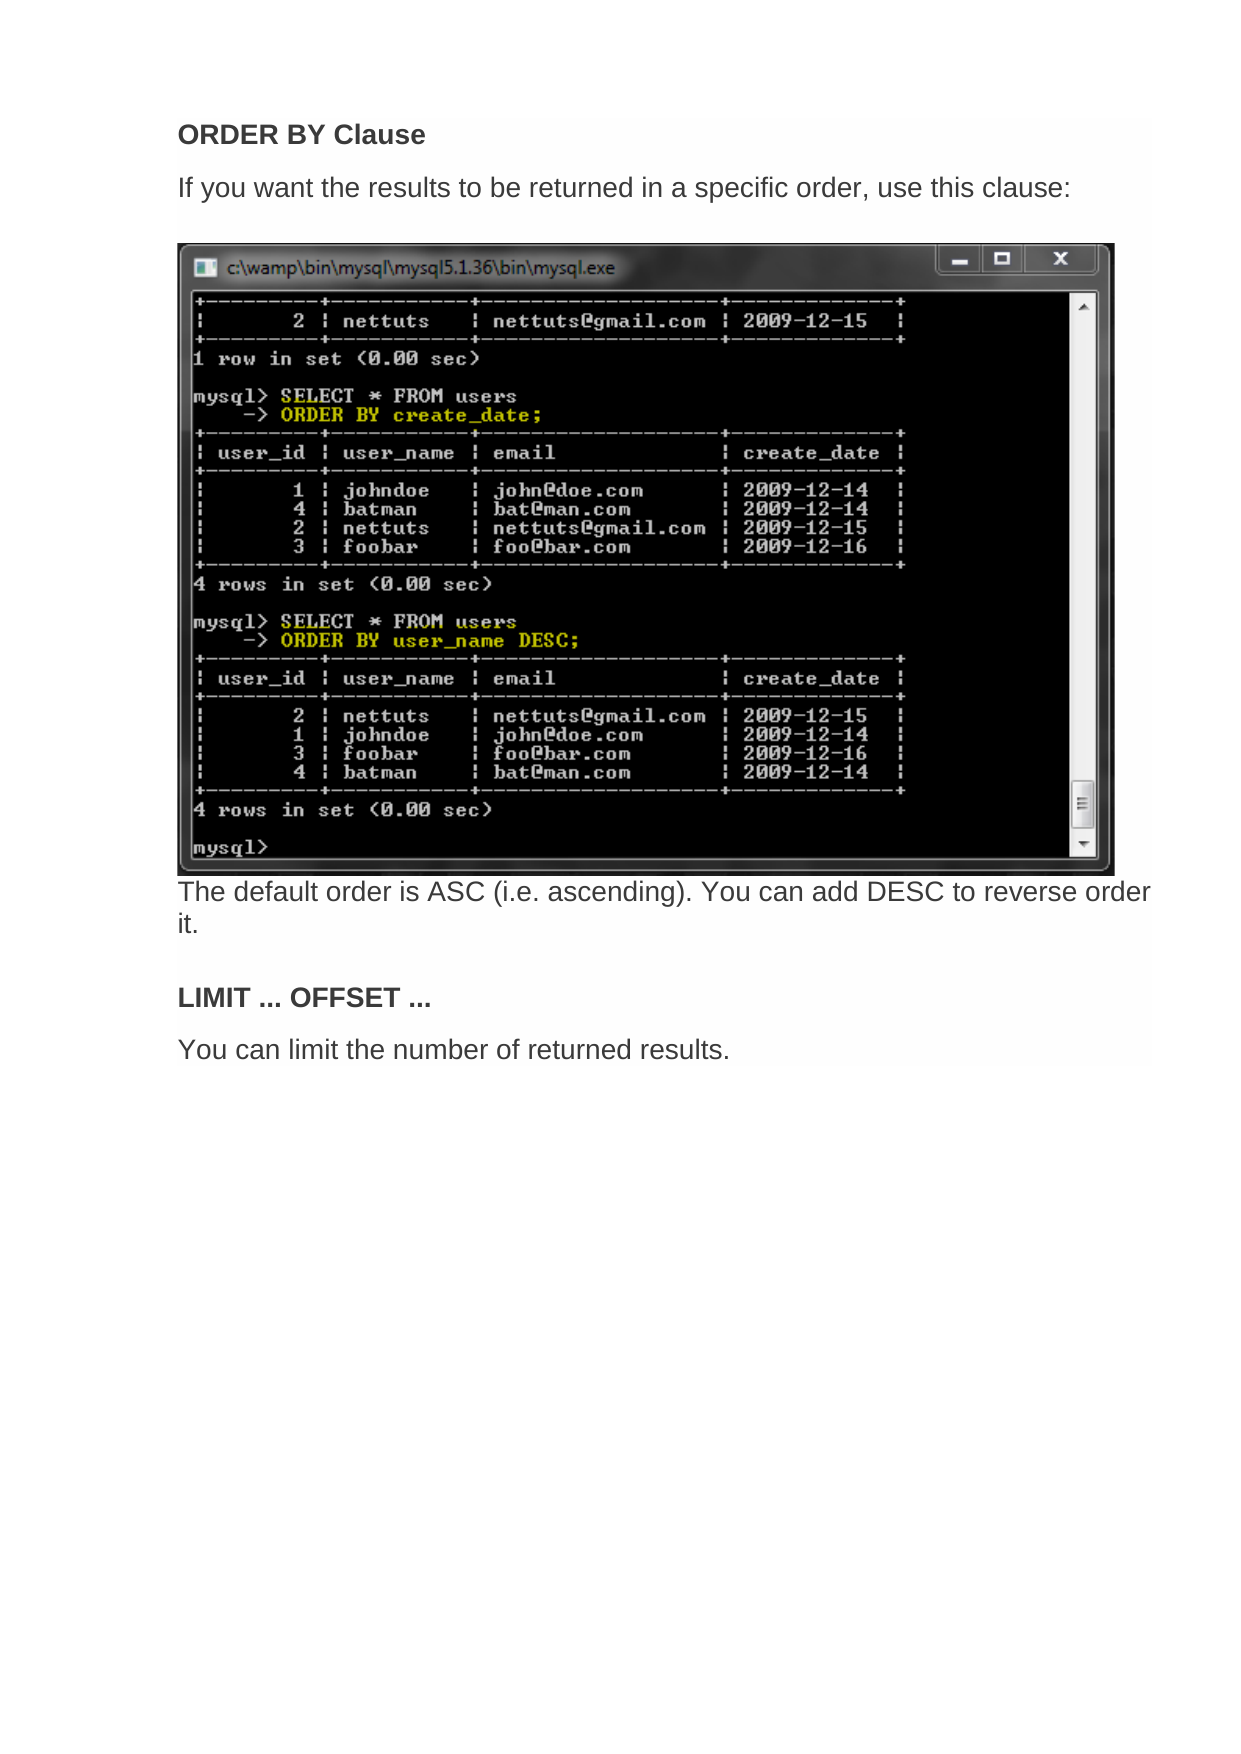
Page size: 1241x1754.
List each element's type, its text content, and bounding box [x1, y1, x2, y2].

text ORDER BY Clause [177, 118, 1152, 151]
text The default order is ASC (i.e. ascending). You can add DESC to reverse order it. [177, 875, 1152, 940]
text If you want the results to be returned in a specific order, use this clause: [177, 171, 1152, 203]
text You can limit the number of returned results. [177, 1033, 1152, 1066]
text LIMIT ... OFFSET ... [177, 981, 1152, 1013]
picture [177, 243, 1115, 876]
